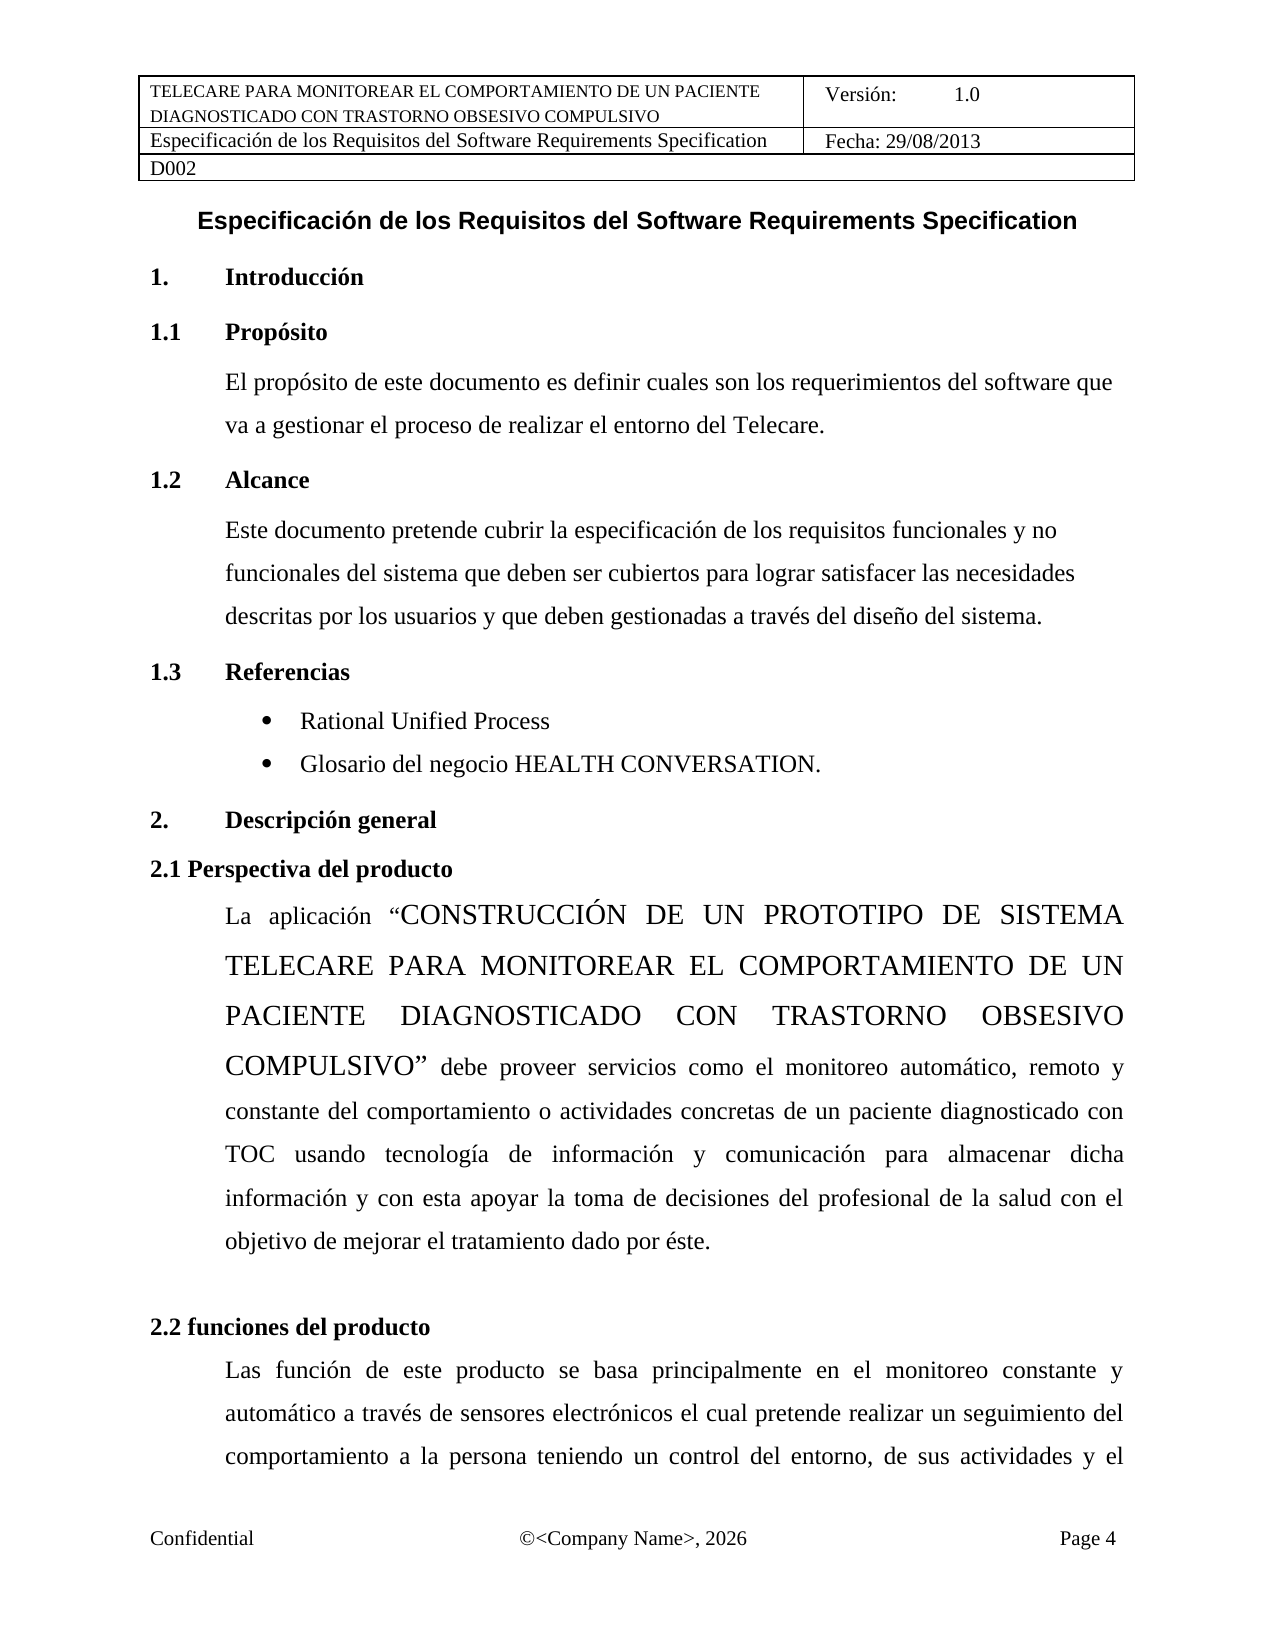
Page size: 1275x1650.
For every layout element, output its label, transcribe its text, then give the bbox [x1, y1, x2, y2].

text 2.2 funciones del producto [150, 1312, 1125, 1341]
text 2.1 Perspectiva del producto [150, 854, 1125, 883]
title Especificación de los Requisitos del Software [150, 206, 1125, 235]
subtitle Introducción [150, 262, 1125, 291]
list Rational Unified Process [262, 706, 1125, 735]
text Este documento pretende cubrir la especificación de los requisitos funcionales y no funcionales del sistema que deben ser cubiertos para lograr satisfacer las necesidades descritas por los usuarios y que deben gestionadas a través del diseño del sistema. [225, 515, 1125, 630]
list Glosario del negocio HEALTH CONVERSATION. [262, 749, 1125, 778]
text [225, 1355, 1125, 1470]
subtitle Propósito [150, 317, 1125, 346]
text El propósito de este documento es definir cuales son los requerimientos del software que va a gestionar el proceso de realizar el entorno del Telecare. [225, 367, 1125, 439]
subtitle Referencias [150, 657, 1125, 686]
subtitle Alcance [150, 466, 1125, 494]
subtitle Descripción general [150, 805, 1125, 834]
text La aplicación “CONSTRUCCIÓN DE UN PROTOTIPO DE SISTEMA TELECARE PARA MONITOREAR EL COMPORTAMIENTO DE UN PACIENTE DIAGNOSTICADO CON TRASTORNO OBSESIVO COMPULSIVO” debe proveer servicios como el monitoreo automático, remoto y constante del comportamiento o actividades concretas de un paciente diagnosticado con TOC usando tecnología de información y comunicación para almacenar dicha información y con esta apoyar la toma de decisiones del profesional de la salud con el objetivo de mejorar el tratamiento dado por éste. [225, 897, 1125, 1254]
